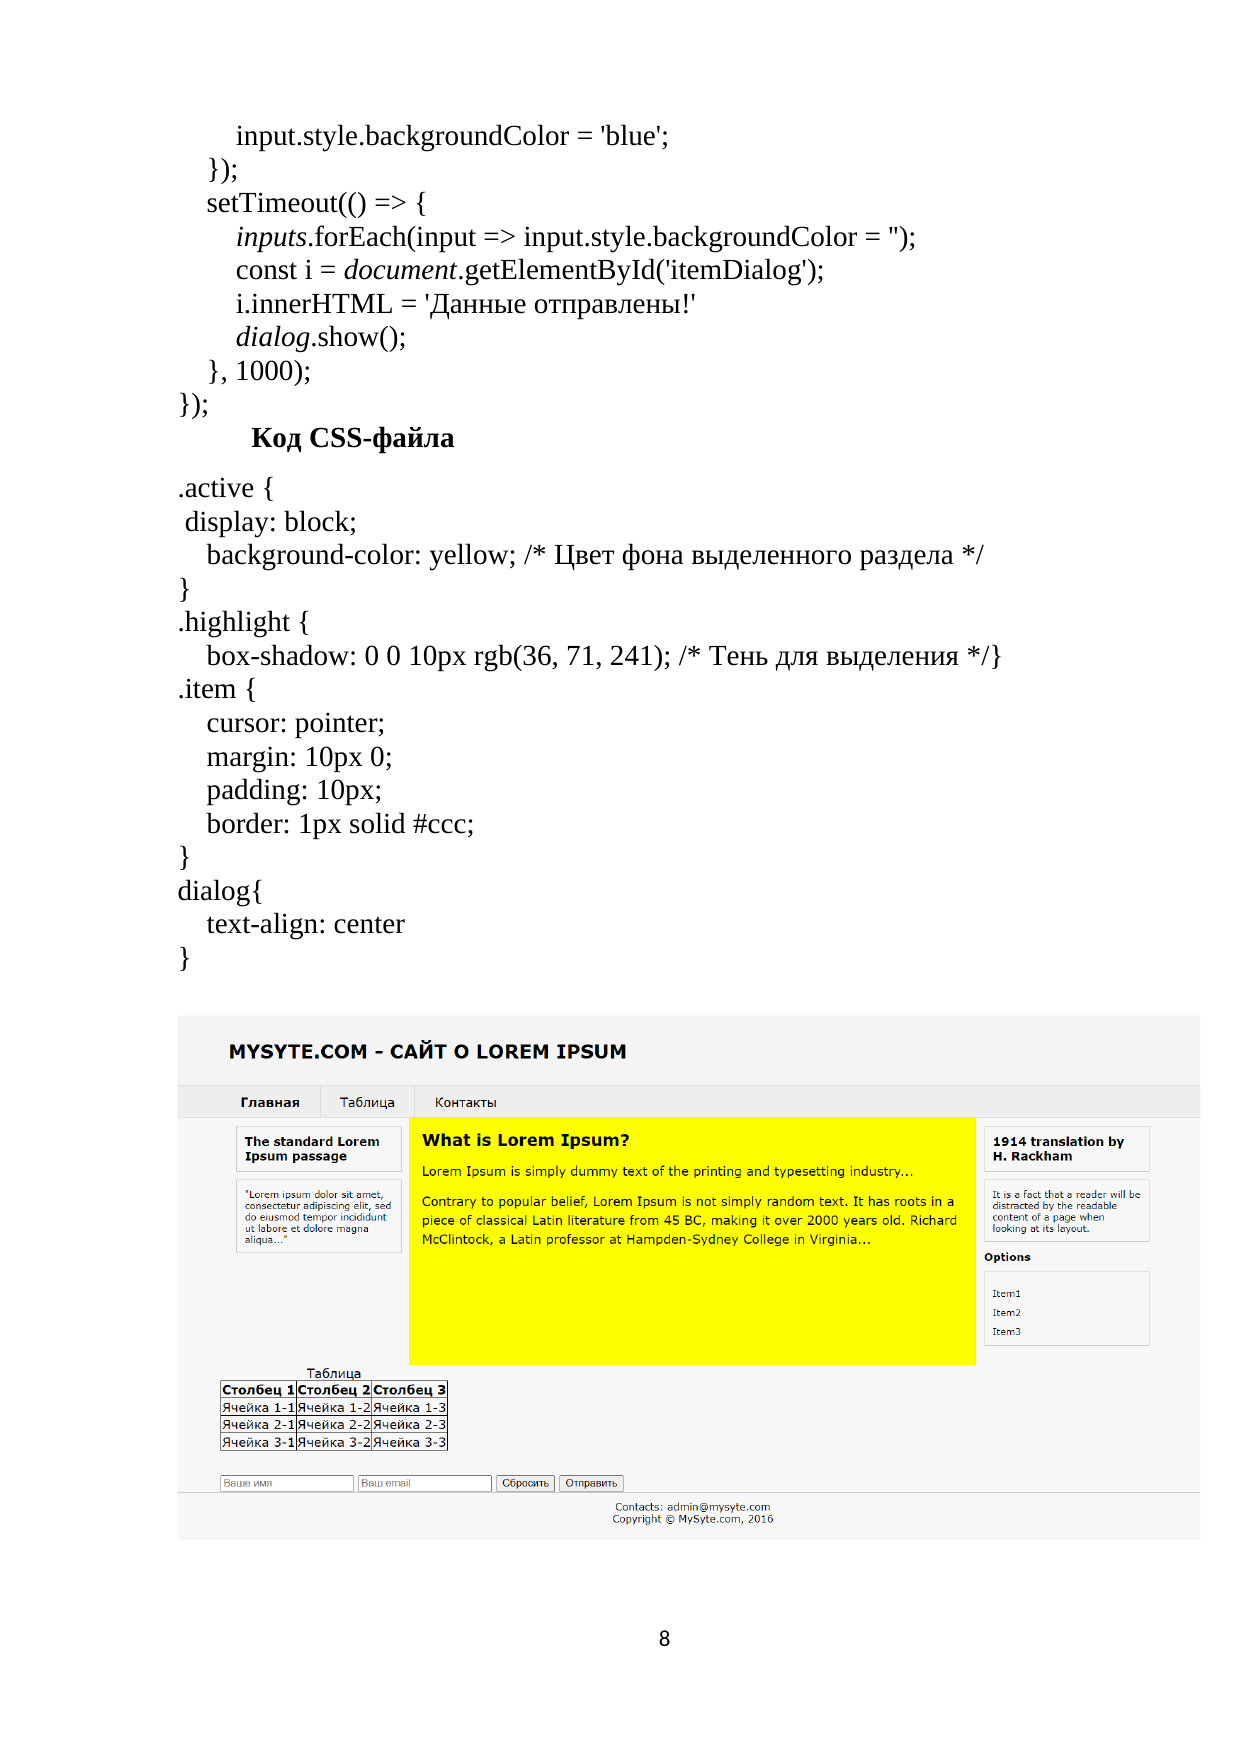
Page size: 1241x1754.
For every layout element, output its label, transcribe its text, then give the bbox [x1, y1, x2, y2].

picture [177, 1015, 1201, 1540]
text Код CSS-файла [177, 420, 1152, 453]
text display: block; background-color: yellow; /* Цвет фона выделенного раздела */ [177, 504, 1152, 571]
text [177, 118, 1152, 420]
text } .highlight { box-shadow: 0 0 10px rgb(36, 71, 241); /* Тень для выделения */} .item { cursor: pointer; margin: 10px 0; padding: 10px; border: 1px solid #ccc; } dialog{ text-align: center } [177, 571, 1152, 973]
text .active { [177, 470, 1152, 504]
